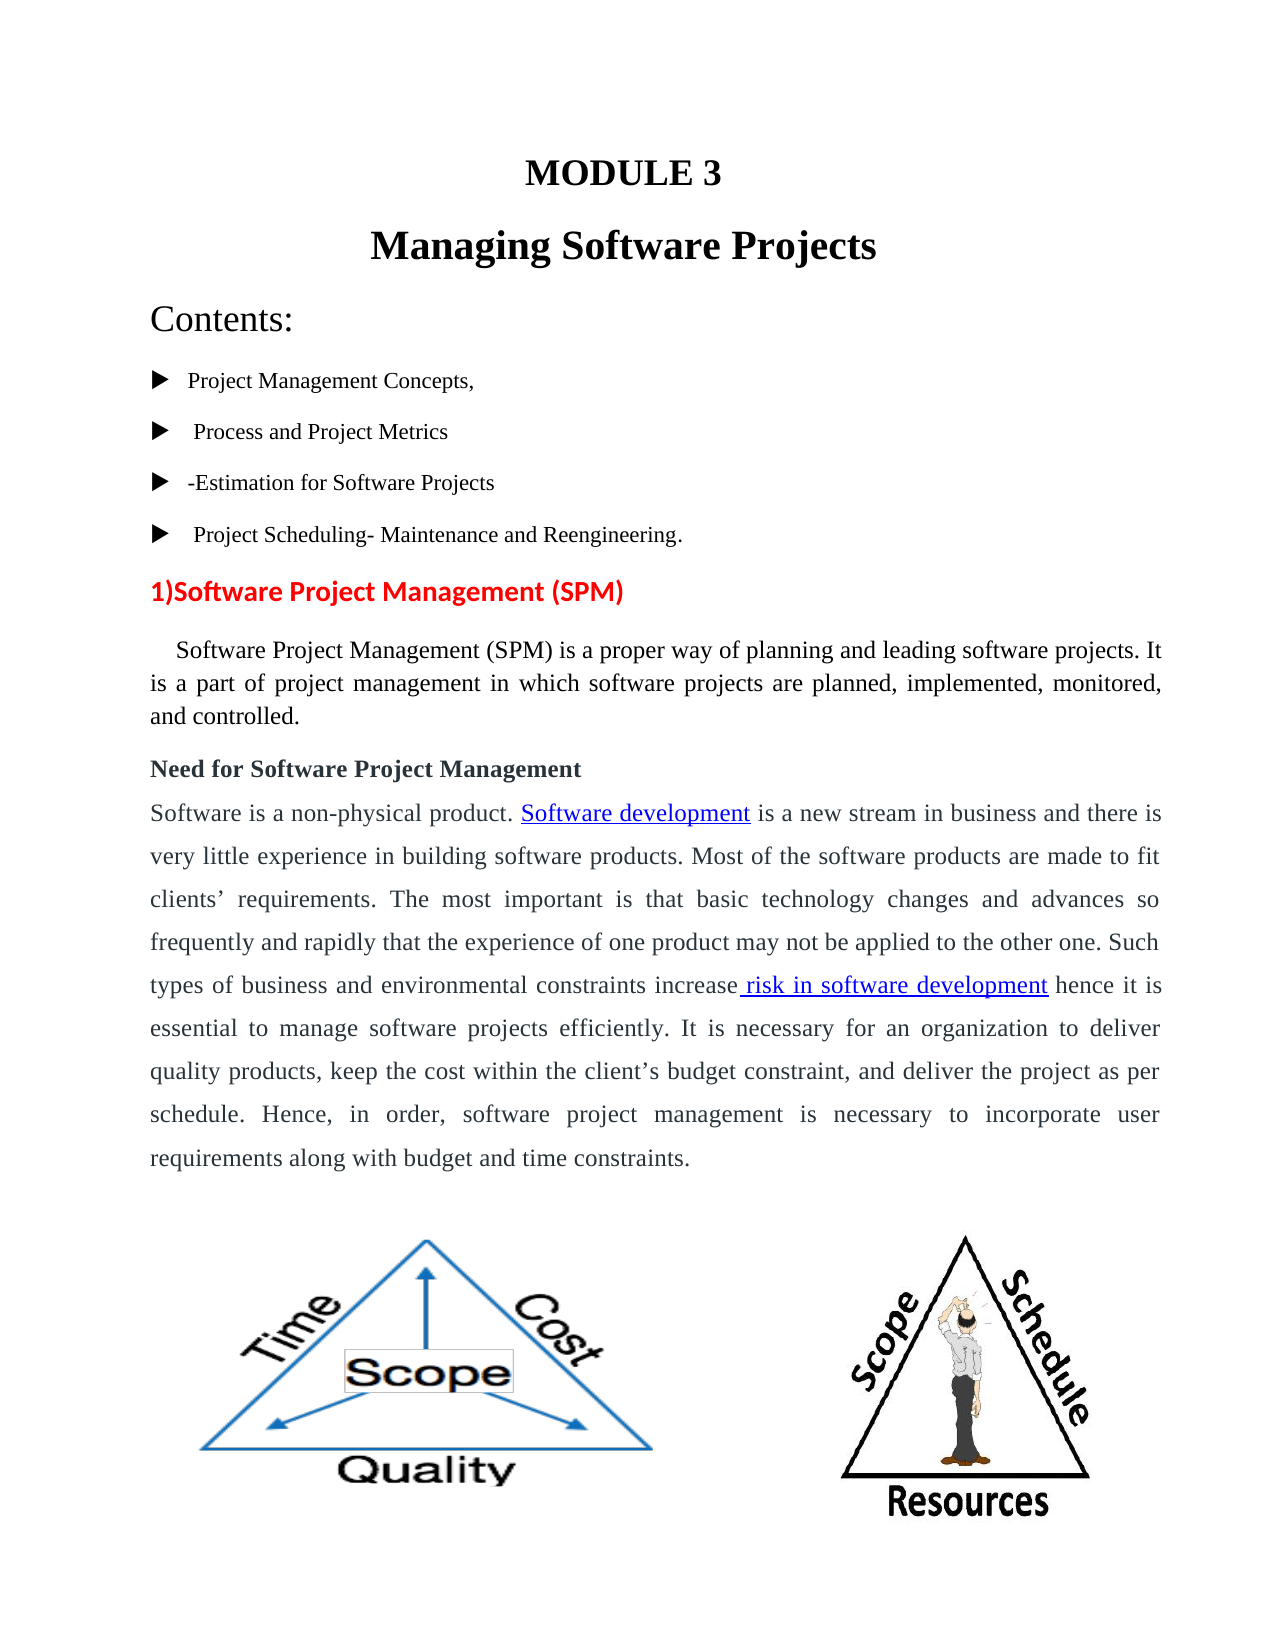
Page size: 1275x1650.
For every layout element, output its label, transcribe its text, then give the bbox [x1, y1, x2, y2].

text MODULE 3 [150, 150, 1097, 193]
text 1)Software Project Management (SPM) [150, 573, 1031, 608]
picture [196, 1239, 655, 1487]
list Project Scheduling- Maintenance and Reengineering. [150, 520, 1097, 548]
list -Estimation for Software Projects [150, 469, 1097, 495]
picture [806, 1222, 1187, 1538]
text Software is a non-physical product. Software development is a new stream in business and there is very little experience in building software products. Most of the software products are made to fit clients’ requirements. The most important is that basic technology changes and advances so frequently and rapidly that the experience of one product may not be applied to the other one. Such types of business and environmental constraints increase risk in software development hence it is essential to manage software projects efficiently. It is necessary for an organization to deliver quality products, keep the cost within the client’s budget constraint, and deliver the project as per schedule. Hence, in order, software project management is necessary to incorporate user requirements along with budget and time constraints. [150, 798, 1162, 1171]
text Need for Software Project Management [150, 754, 1162, 783]
list Project Management Concepts, [150, 367, 1097, 393]
list Process and Project Metrics [150, 418, 1097, 444]
text Managing Software Projects [150, 220, 1097, 268]
text Contents: [150, 296, 1097, 339]
text Software Project Management (SPM) is a proper way of planning and leading software projects. It is a part of project management in which software projects are planned, implemented, monitored, and controlled. [150, 635, 1162, 729]
